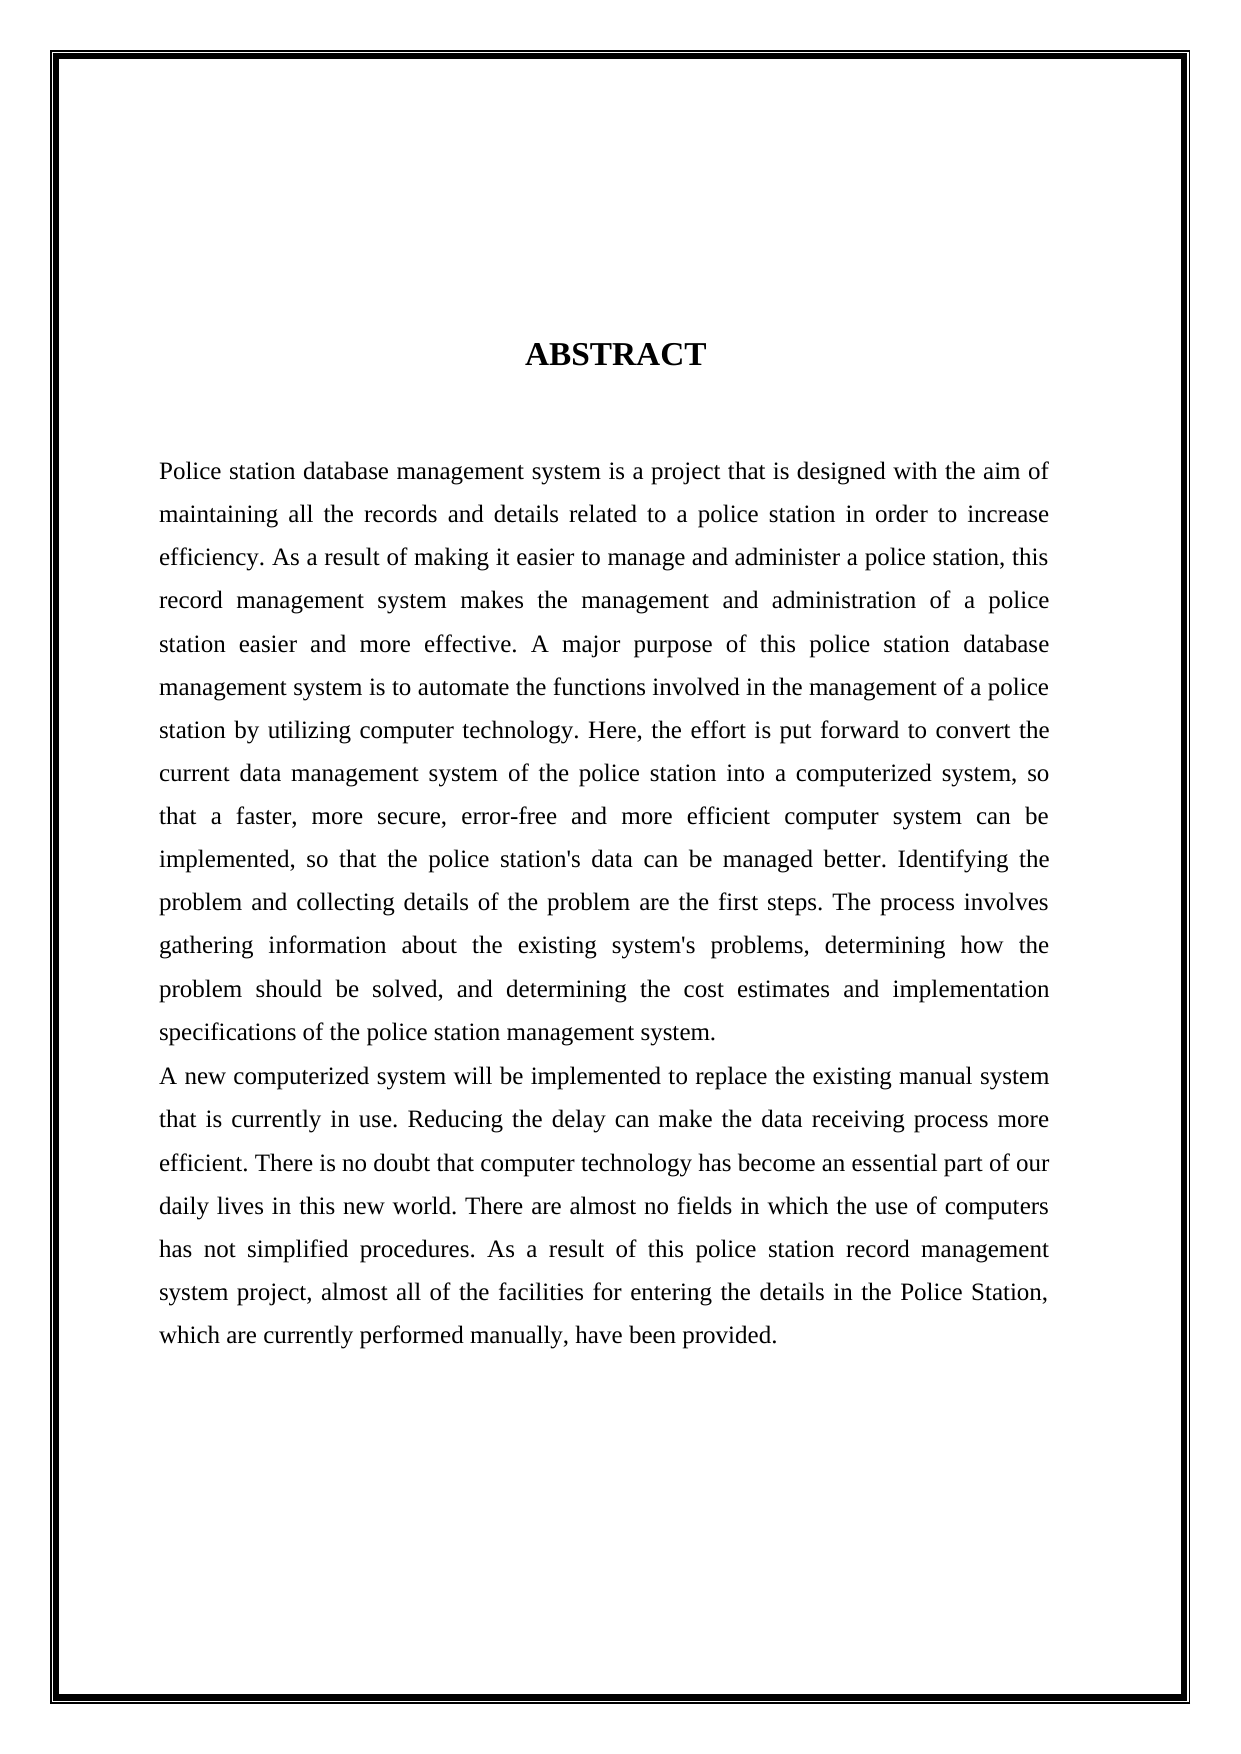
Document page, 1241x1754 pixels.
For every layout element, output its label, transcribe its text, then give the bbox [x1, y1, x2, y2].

text ABSTRACT [224, 335, 1031, 373]
text Police station database management system is a project that is designed with the aim of maintaining all the records and details related to a police station in order to increase efficiency. As a result of making it easier to manage and administer a police station, this record management system makes the management and administration of a police station easier and more effective. A major purpose of this police station database management system is to automate the functions involved in the management of a police station by utilizing computer technology. Here, the effort is put forward to convert the current data management system of the police station into a computerized system, so that a faster, more secure, error-free and more efficient computer system can be implemented, so that the police station's data can be managed better. Identifying the problem and collecting details of the problem are the first steps. The process involves gathering information about the existing system's problems, determining how the problem should be solved, and determining the cost estimates and implementation specifications of the police station management system. [159, 456, 1050, 1046]
text A new computerized system will be implemented to replace the existing manual system that is currently in use. Reducing the delay can make the data receiving process more efficient. There is no doubt that computer technology has become an essential part of our daily lives in this new world. There are almost no fields in which the use of computers has not simplified procedures. As a result of this police station record management system project, almost all of the facilities for entering the details in the Police Station, which are currently performed manually, have been provided. [159, 1061, 1050, 1349]
